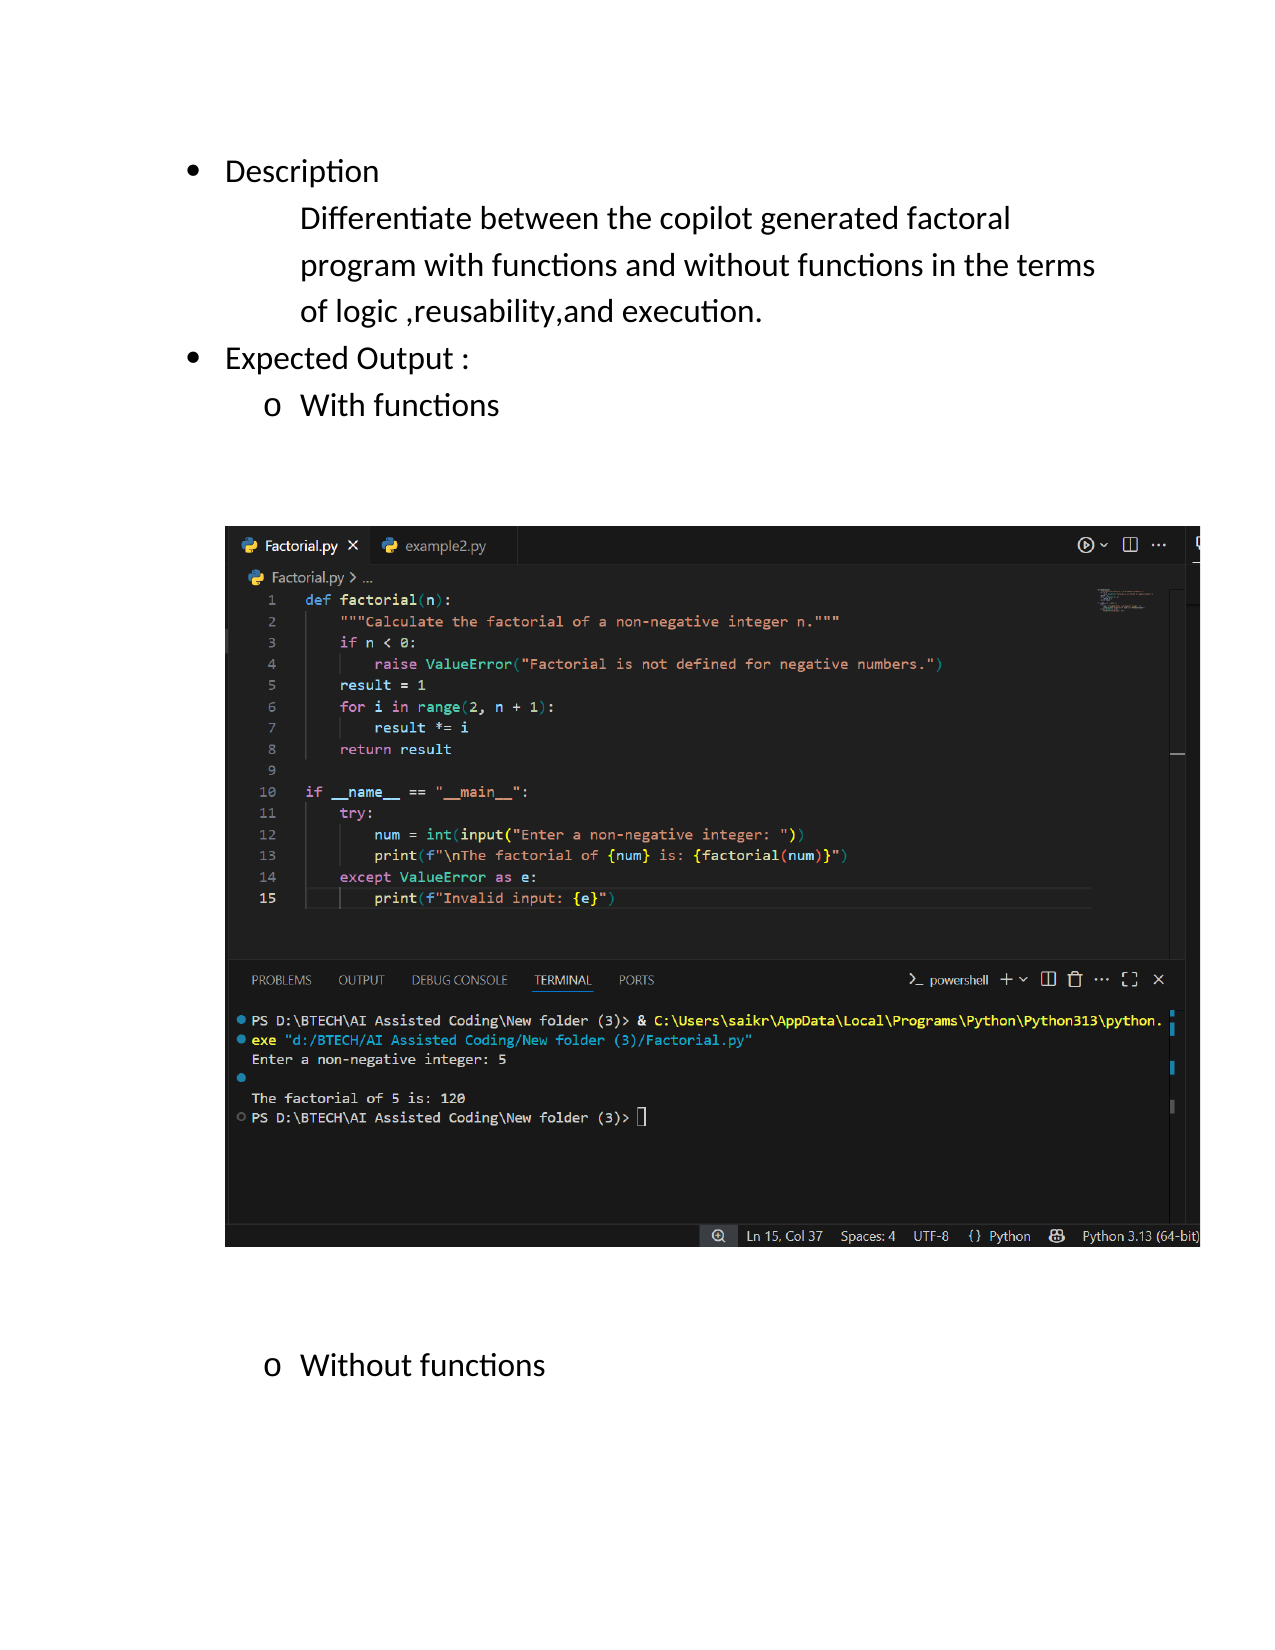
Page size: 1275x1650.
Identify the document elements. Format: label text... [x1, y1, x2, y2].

list Without functions [262, 1344, 1125, 1387]
list Description [187, 150, 1125, 191]
list Expected Output : [187, 337, 1125, 378]
list With functions [262, 384, 1125, 426]
list Differentiate between the copilot generated factoral program with functions and without functions in the terms of logic ,reusability,and execution. [300, 197, 1125, 331]
picture [225, 526, 1200, 1247]
